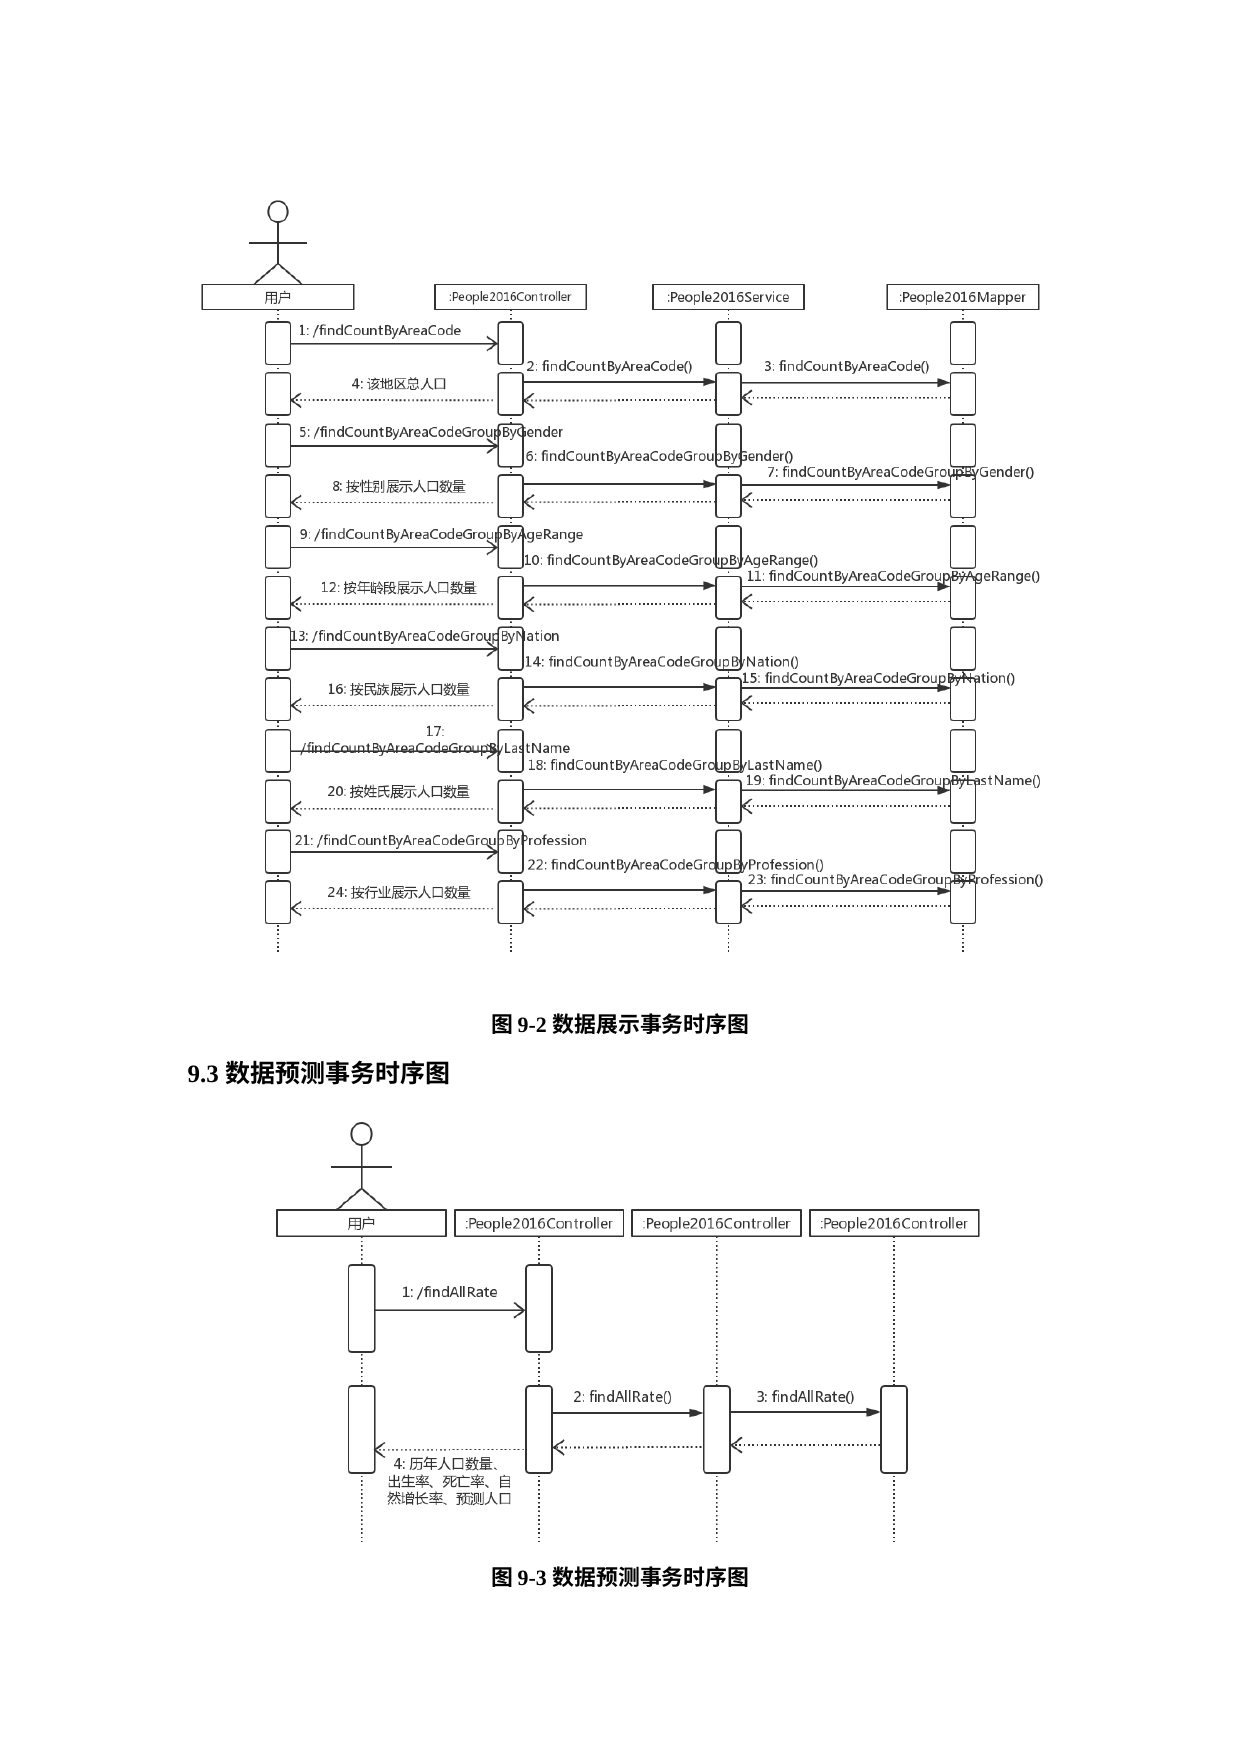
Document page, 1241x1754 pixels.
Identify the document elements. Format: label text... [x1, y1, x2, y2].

picture [188, 162, 1052, 978]
list 图9-2 数据展示事务时序图 [187, 1007, 1053, 1039]
list 图9-3 数据预测事务时序图 [187, 1559, 1053, 1592]
list 9.3 数据预测事务时序图 [187, 1039, 1053, 1104]
picture [235, 1104, 1005, 1542]
